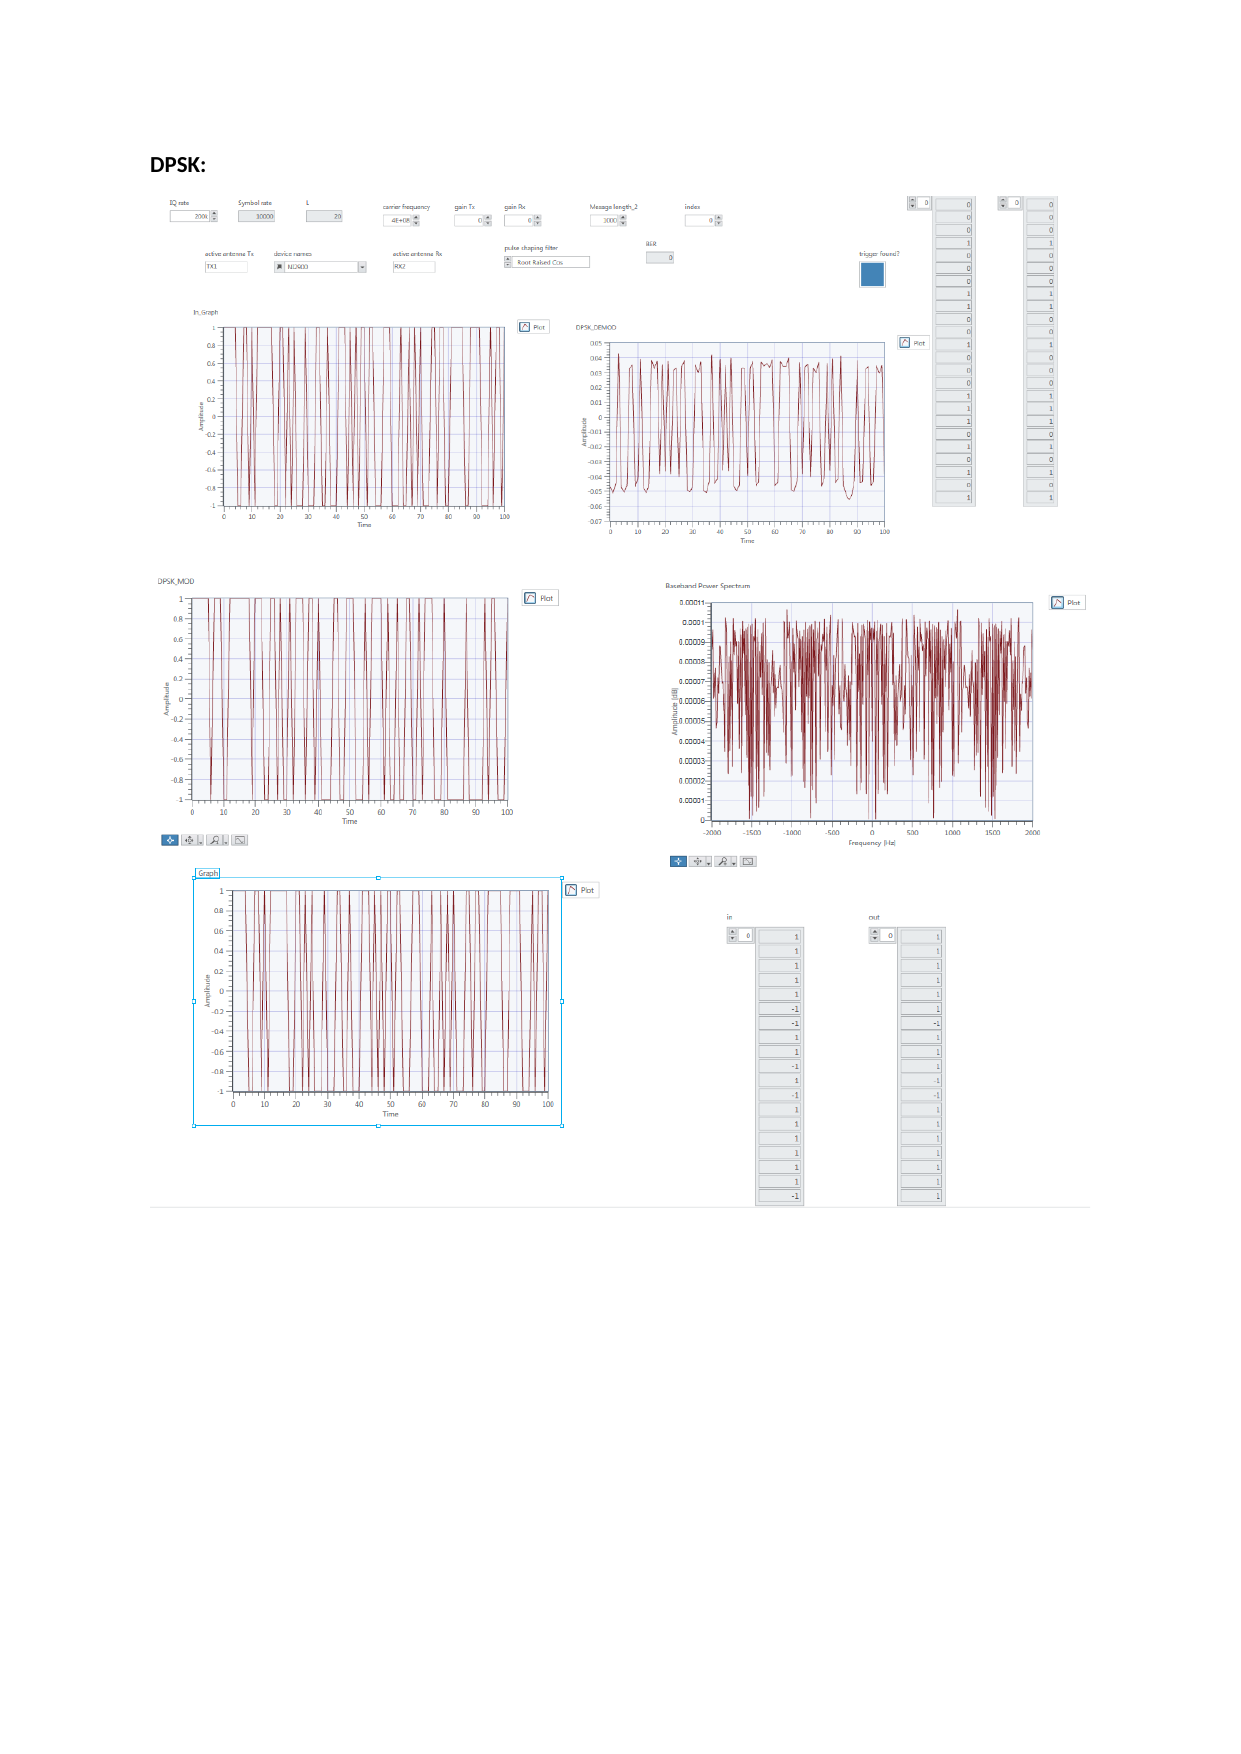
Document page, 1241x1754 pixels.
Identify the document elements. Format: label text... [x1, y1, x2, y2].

text DPSK: [150, 150, 1090, 178]
picture [150, 196, 1091, 552]
picture [150, 570, 1091, 1210]
